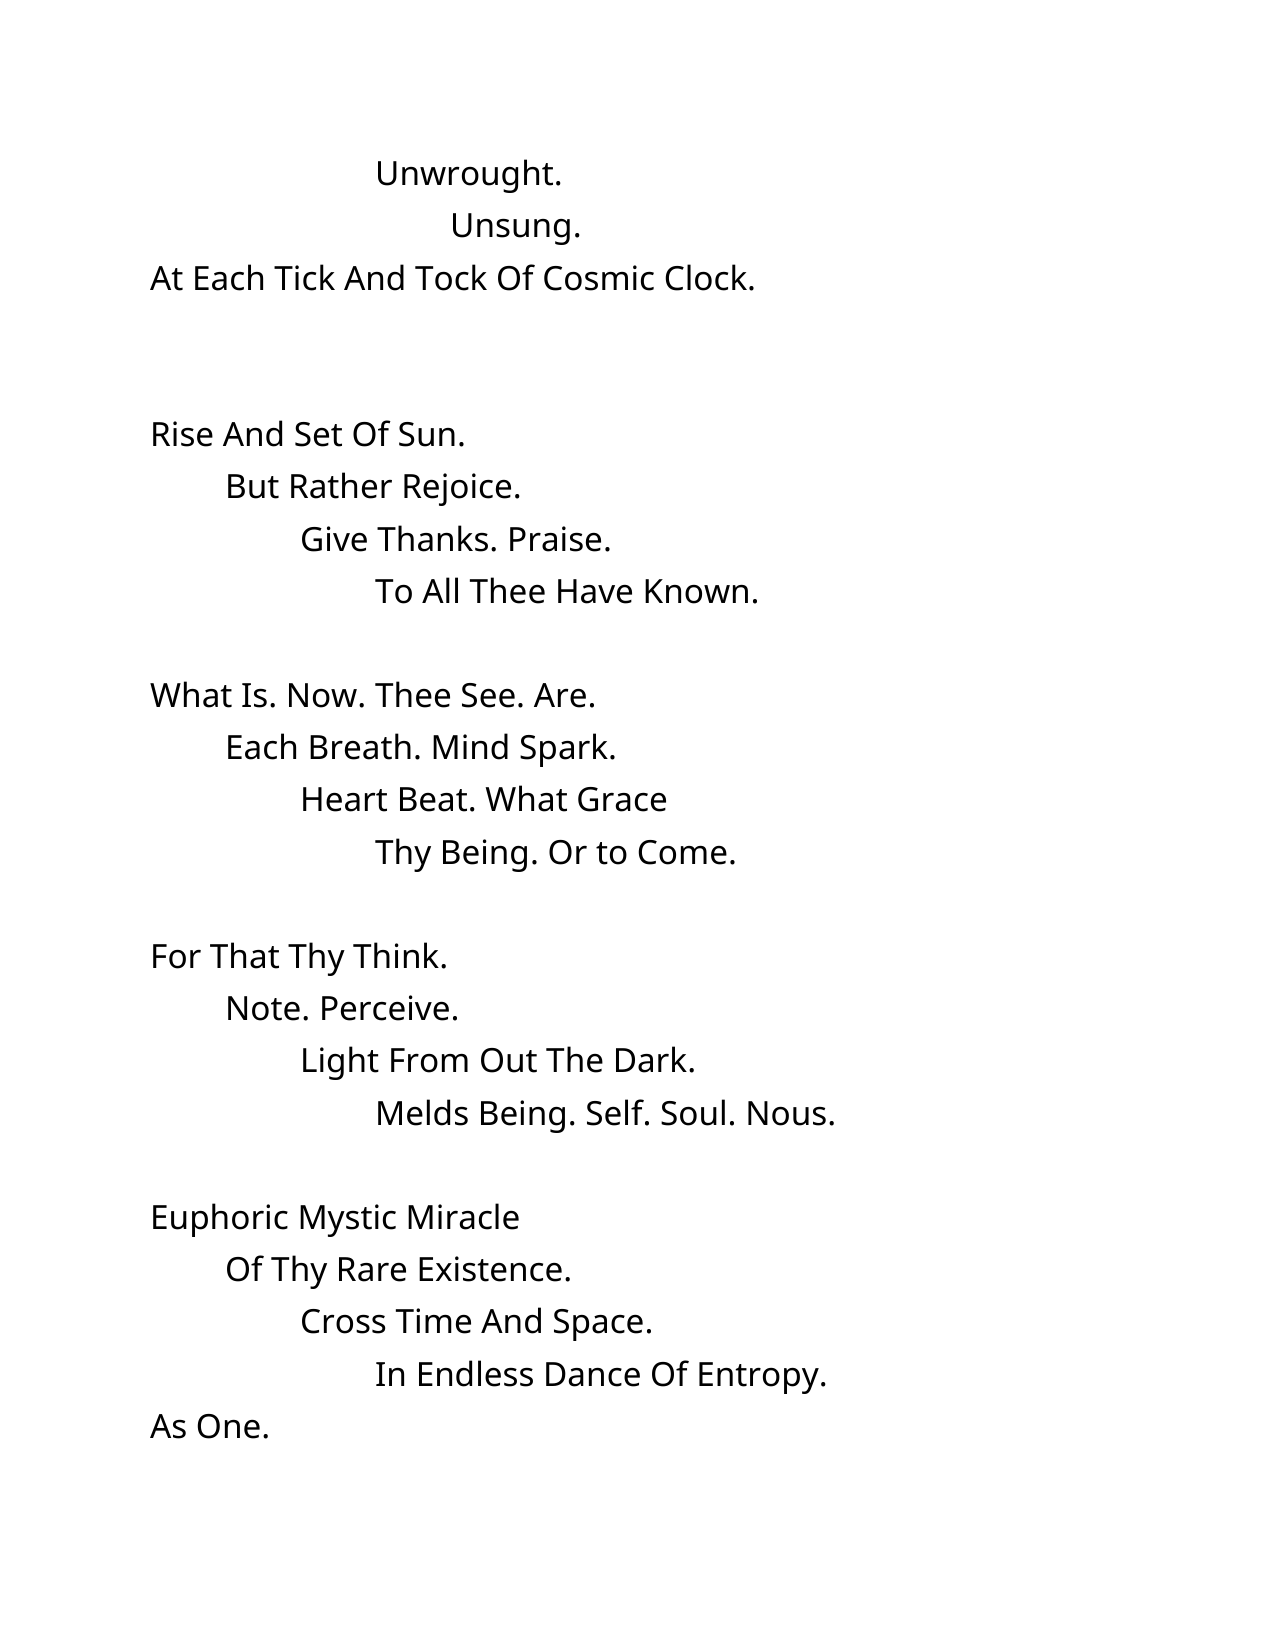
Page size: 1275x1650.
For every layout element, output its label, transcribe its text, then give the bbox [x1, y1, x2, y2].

text At Each Tick And Tock Of Cosmic Clock. [150, 254, 1125, 300]
text Thy Being. Or to Come. [300, 828, 1125, 874]
text Give Thanks. Praise. [225, 515, 1125, 561]
text Heart Beat. What Grace [225, 776, 1125, 822]
text Each Breath. Mind Spark. [150, 724, 1125, 769]
text Melds Being. Self. Soul. Nous. [300, 1089, 1125, 1135]
text As One. [150, 1402, 1125, 1448]
text Note. Perceive. [150, 985, 1125, 1030]
text Euphoric Mystic Miracle [150, 1194, 1125, 1239]
text Unwrought. [300, 150, 1125, 195]
text Unsung. [375, 202, 1125, 248]
text But Rather Rejoice. [150, 463, 1125, 508]
text To All Thee Have Known. [300, 567, 1125, 613]
text What Is. Now. Thee See. Are. [150, 672, 1125, 717]
text Of Thy Rare Existence. [225, 1246, 1125, 1291]
text For That Thy Think. [150, 933, 1125, 978]
text Light From Out The Dark. [225, 1037, 1125, 1083]
text Cross Time And Space. [225, 1298, 1125, 1343]
text In Endless Dance Of Entropy. [300, 1350, 1125, 1396]
text Rise And Set Of Sun. [150, 411, 1125, 456]
